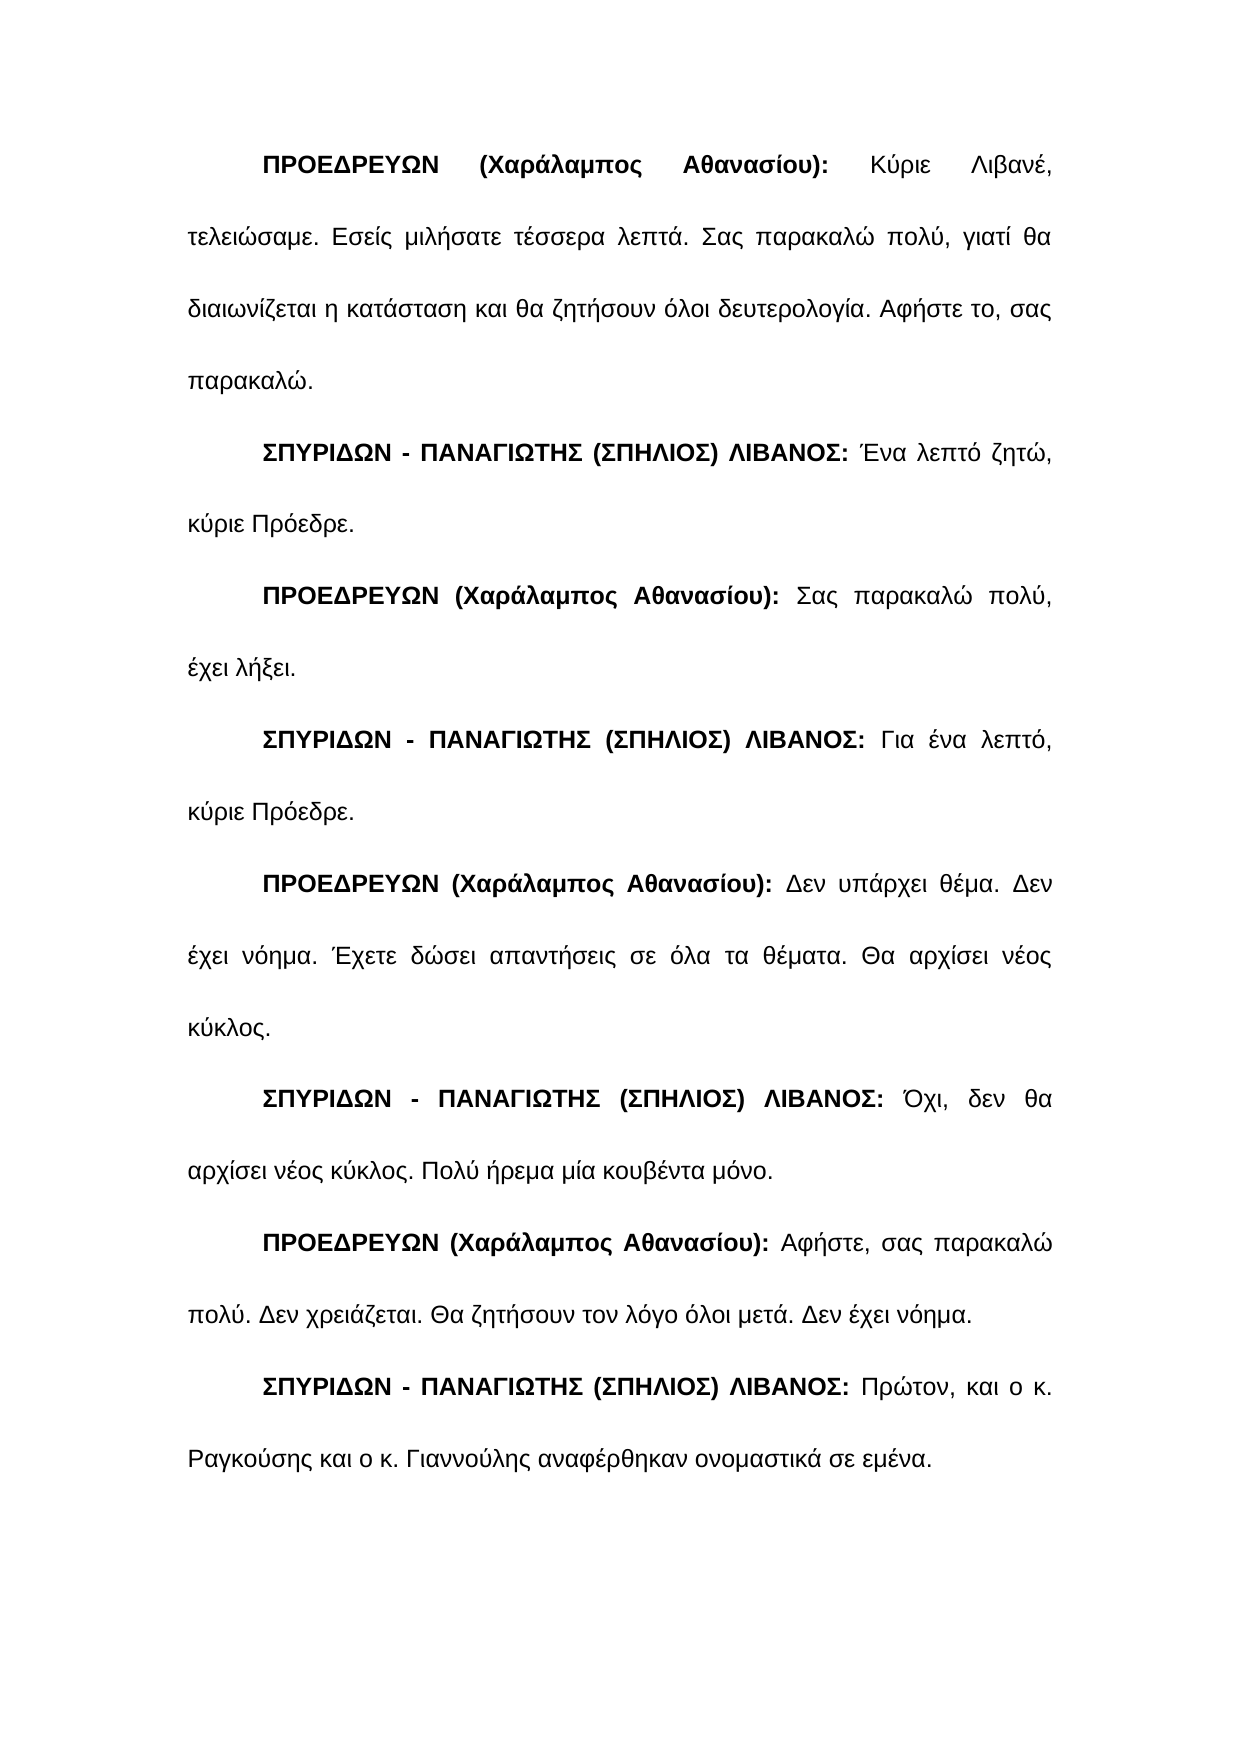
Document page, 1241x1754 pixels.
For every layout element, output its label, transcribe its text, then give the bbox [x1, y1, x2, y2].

text ΠΡΟΕΔΡΕΥΩΝ (Χαράλαμπος Αθανασίου): Δεν υπάρχει θέμα. Δεν έχει νόημα. Έχετε δώσει απαντήσεις σε όλα τα θέματα. Θα αρχίσει νέος κύκλος. [187, 869, 1053, 1041]
text ΣΠΥΡΙΔΩΝ - ΠΑΝΑΓΙΩΤΗΣ (ΣΠΗΛΙΟΣ) ΛΙΒΑΝΟΣ: Ένα λεπτό ζητώ, κύριε Πρόεδρε. [187, 437, 1053, 538]
text ΣΠΥΡΙΔΩΝ - ΠΑΝΑΓΙΩΤΗΣ (ΣΠΗΛΙΟΣ) ΛΙΒΑΝΟΣ: Όχι, δεν θα αρχίσει νέος κύκλος. Πολύ ήρεμα μία κουβέντα μόνο. [187, 1084, 1053, 1185]
text ΣΠΥΡΙΔΩΝ - ΠΑΝΑΓΙΩΤΗΣ (ΣΠΗΛΙΟΣ) ΛΙΒΑΝΟΣ: Για ένα λεπτό, κύριε Πρόεδρε. [187, 725, 1053, 826]
text ΠΡΟΕΔΡΕΥΩΝ (Χαράλαμπος Αθανασίου): Κύριε Λιβανέ, τελειώσαμε. Εσείς μιλήσατε τέσσερα λεπτά. Σας παρακαλώ πολύ, γιατί θα διαιωνίζεται η κατάσταση και θα ζητήσουν όλοι δευτερολογία. Αφήστε το, σας παρακαλώ. [187, 150, 1053, 394]
text ΣΠΥΡΙΔΩΝ - ΠΑΝΑΓΙΩΤΗΣ (ΣΠΗΛΙΟΣ) ΛΙΒΑΝΟΣ: Πρώτον, και ο κ. Ραγκούσης και ο κ. Γιαννούλης αναφέρθηκαν ονομαστικά σε εμένα. [187, 1372, 1053, 1472]
text ΠΡΟΕΔΡΕΥΩΝ (Χαράλαμπος Αθανασίου): Αφήστε, σας παρακαλώ πολύ. Δεν χρειάζεται. Θα ζητήσουν τον λόγο όλοι μετά. Δεν έχει νόημα. [187, 1228, 1053, 1329]
text ΠΡΟΕΔΡΕΥΩΝ (Χαράλαμπος Αθανασίου): Σας παρακαλώ πολύ, έχει λήξει. [187, 581, 1053, 682]
